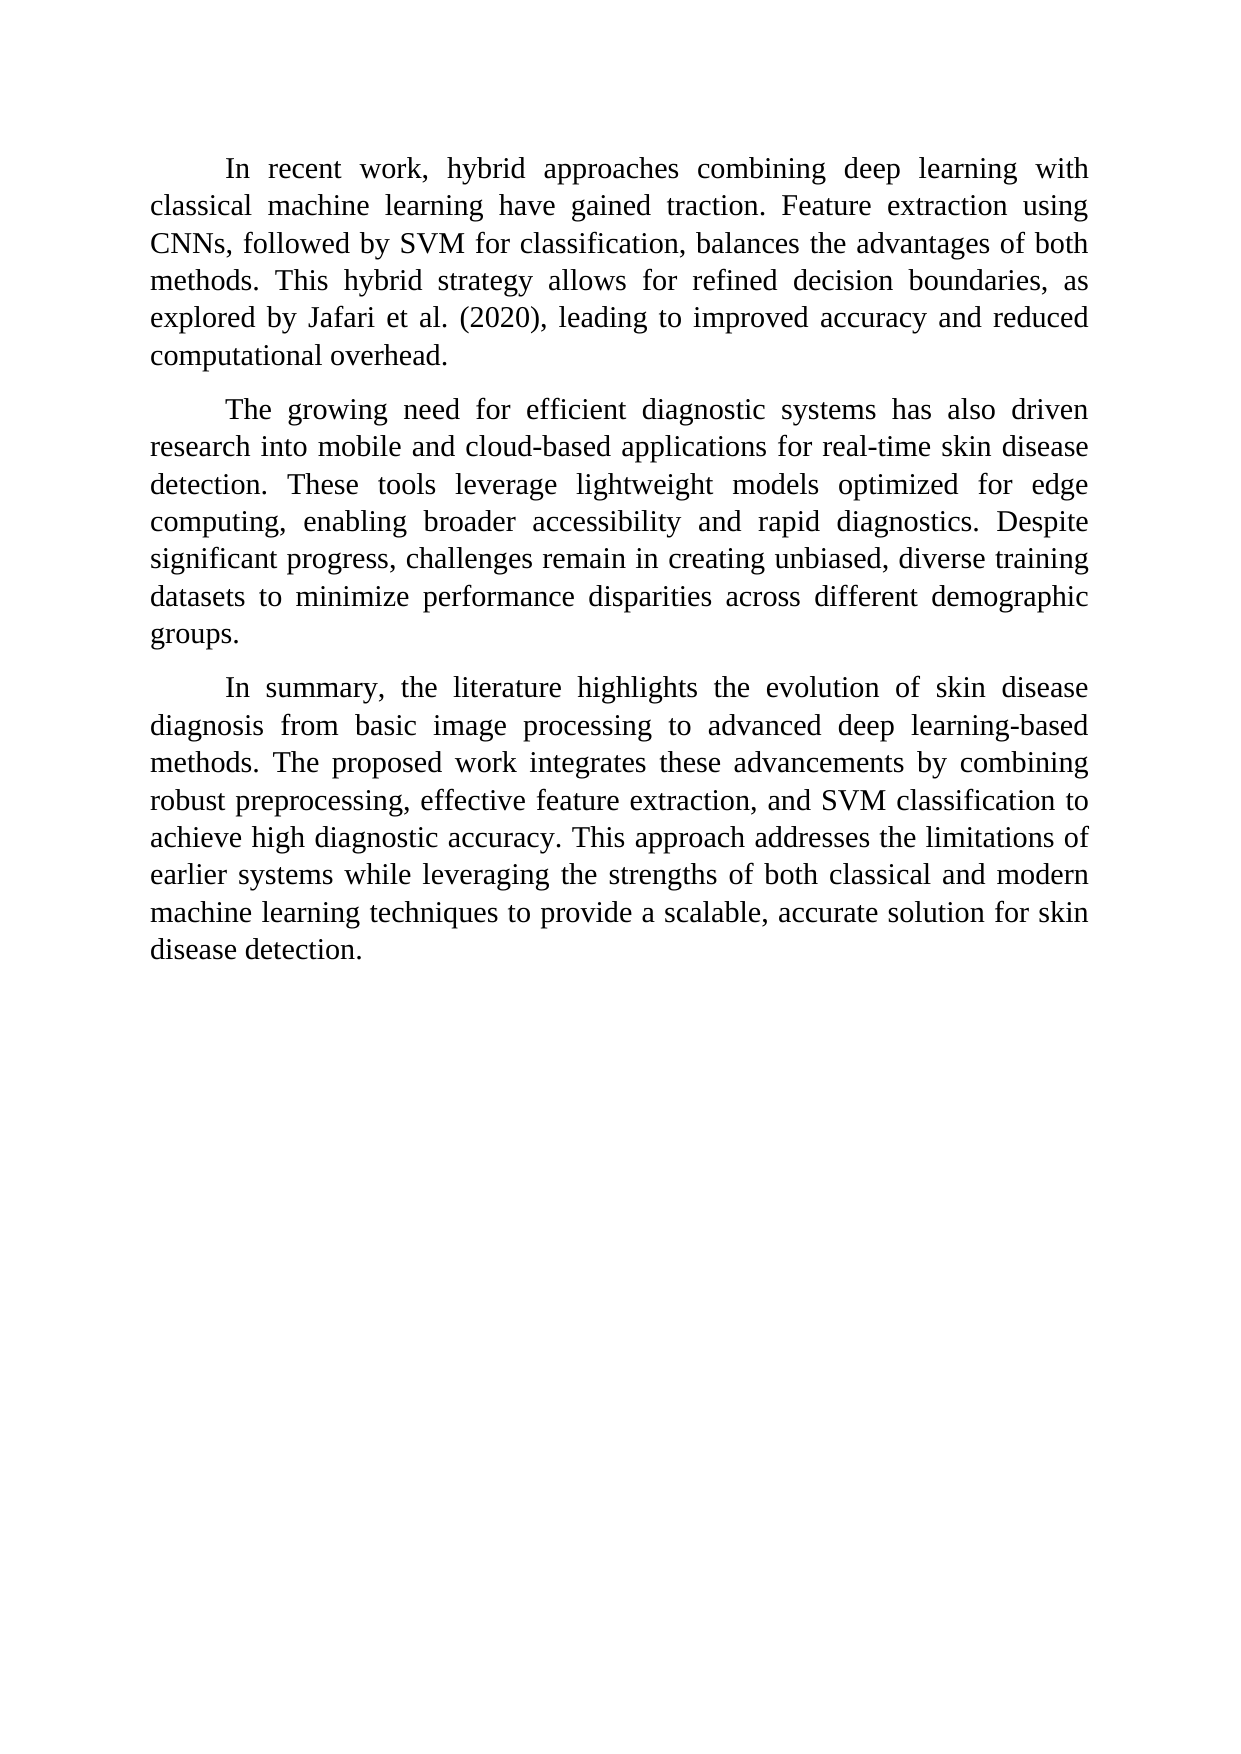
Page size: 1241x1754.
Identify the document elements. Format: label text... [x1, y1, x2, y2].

text In recent work, hybrid approaches combining deep learning with classical machine learning have gained traction. Feature extraction using CNNs, followed by SVM for classification, balances the advantages of both methods. This hybrid strategy allows for refined decision boundaries, as explored by Jafari et al. (2020), leading to improved accuracy and reduced computational overhead. [150, 150, 1090, 372]
text The growing need for efficient diagnostic systems has also driven research into mobile and cloud-based applications for real-time skin disease detection. These tools leverage lightweight models optimized for edge computing, enabling broader accessibility and rapid diagnostics. Despite significant progress, challenges remain in creating unbiased, diverse training datasets to minimize performance disparities across different demographic groups. [150, 391, 1090, 650]
text In summary, the literature highlights the evolution of skin disease diagnosis from basic image processing to advanced deep learning-based methods. The proposed work integrates these advancements by combining robust preprocessing, effective feature extraction, and SVM classification to achieve high diagnostic accuracy. This approach addresses the limitations of earlier systems while leveraging the strengths of both classical and modern machine learning techniques to provide a scalable, accurate solution for skin disease detection. [150, 669, 1090, 966]
